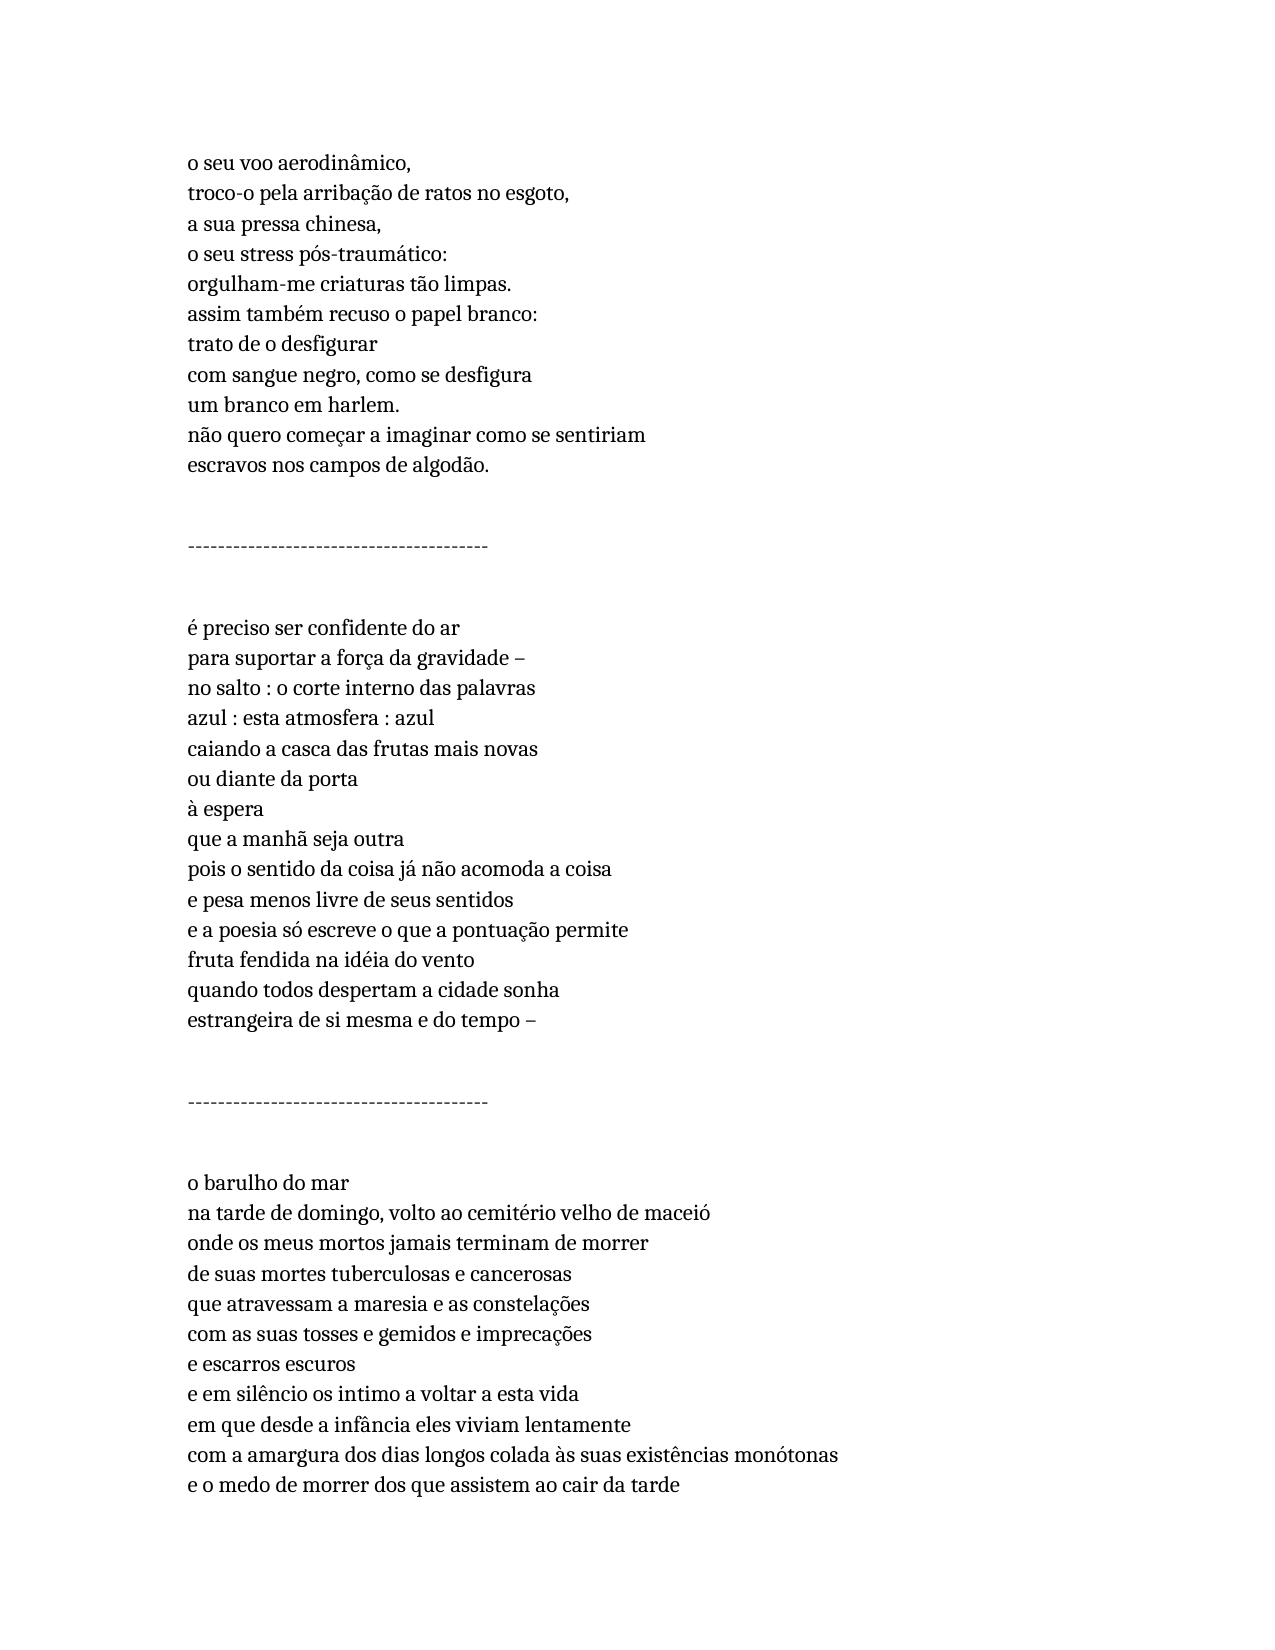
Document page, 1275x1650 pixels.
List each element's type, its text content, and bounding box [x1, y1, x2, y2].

text é preciso ser confidente do ar para suportar a força da gravidade – no salto : o corte interno das palavras azul : esta atmosfera : azul caiando a casca das frutas mais novas ou diante da porta à espera que a manhã seja outra pois o sentido da coisa já não acomoda a coisa e pesa menos livre de seus sentidos e a poesia só escreve o que a pontuação permite fruta fendida na idéia do vento quando todos despertam a cidade sonha estrangeira de si mesma e do tempo – [187, 614, 1087, 1034]
text ---------------------------------------- [187, 503, 1087, 590]
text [187, 1170, 1087, 1498]
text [187, 150, 1087, 478]
text ---------------------------------------- [187, 1058, 1087, 1145]
